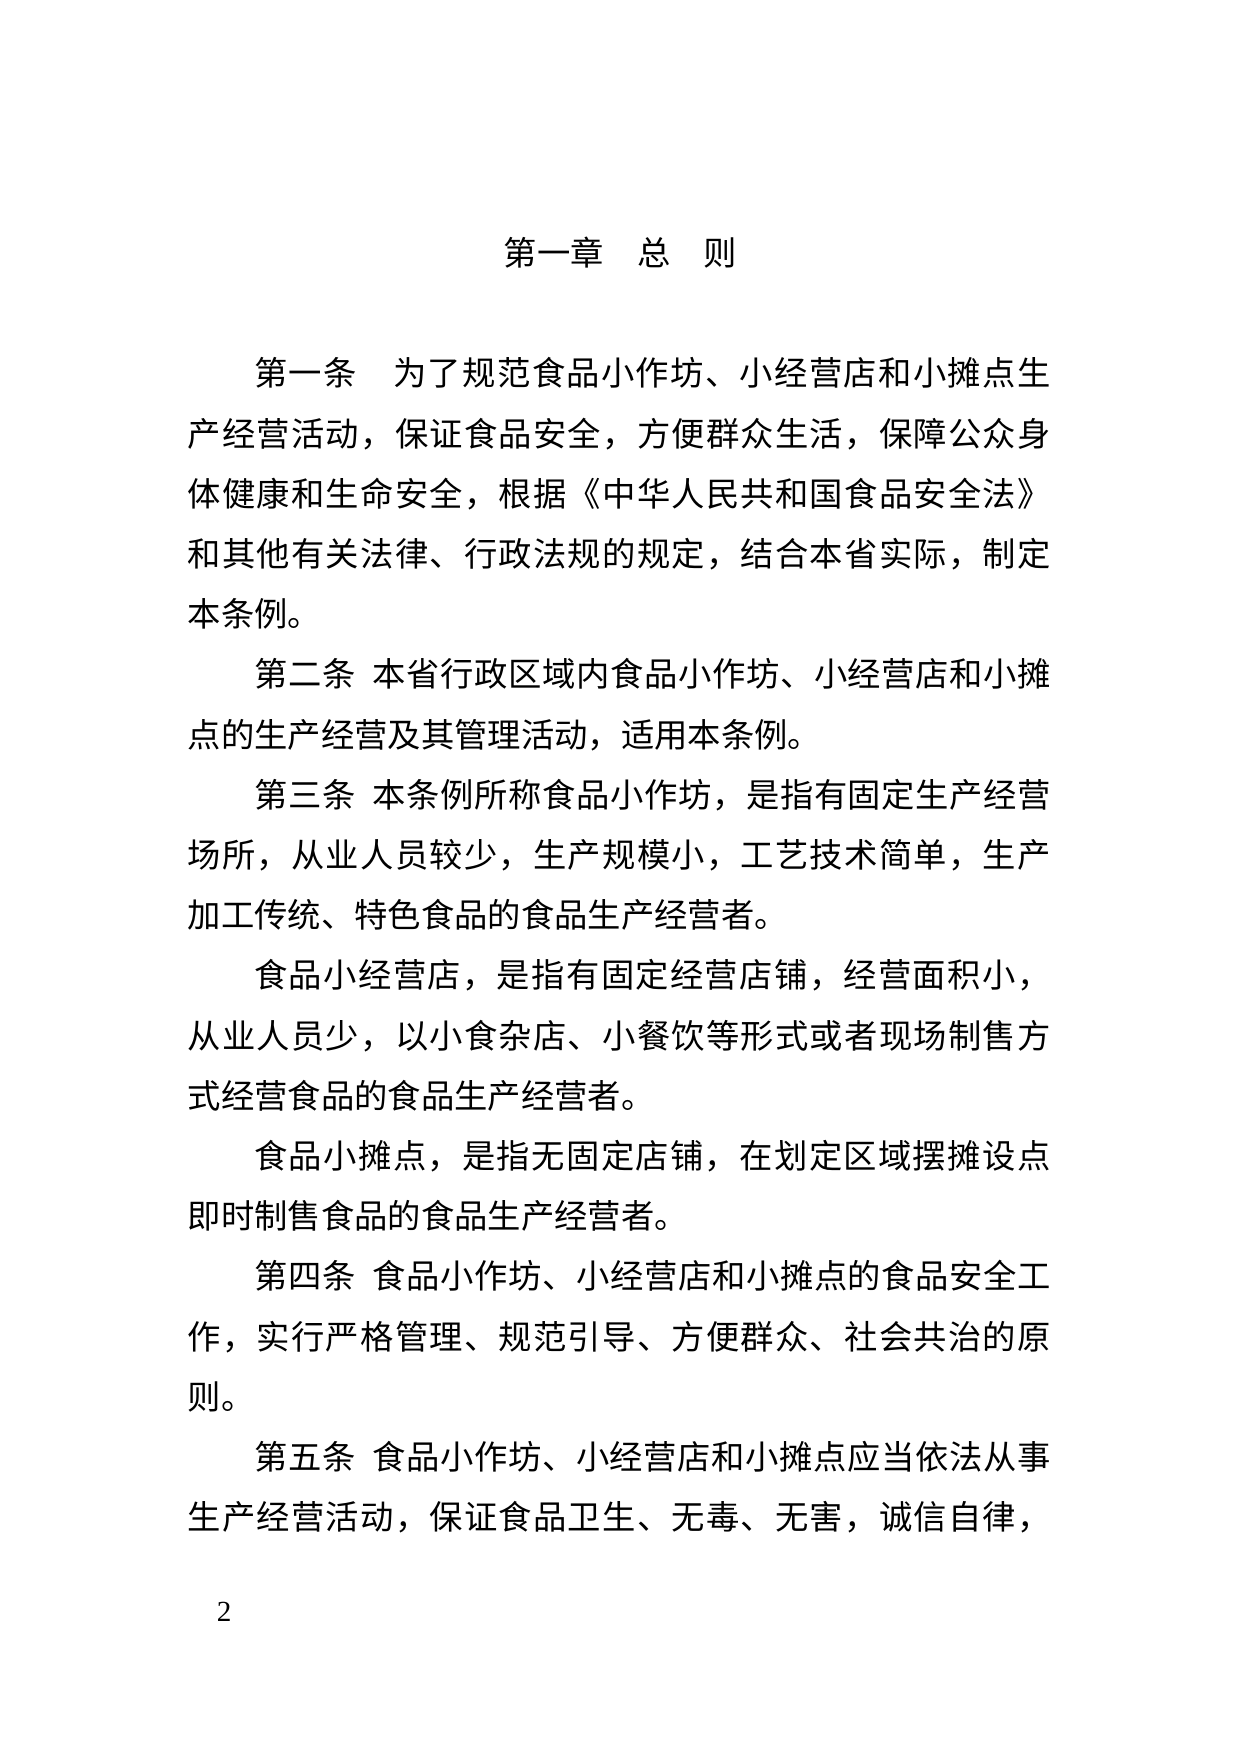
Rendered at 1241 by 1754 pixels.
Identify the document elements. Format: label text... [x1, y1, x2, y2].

text 第二条 本省行政区域内食品小作坊、小经营店和小摊点的生产经营及其管理活动，适用本条例。 [187, 639, 1053, 759]
text 第一条 为了规范食品小作坊、小经营店和小摊点生产经营活动，保证食品安全，方便群众生活，保障公众身体健康和生命安全，根据《中华人民共和国食品安全法》和其他有关法律、行政法规的规定，结合本省实际，制定本条例。 [187, 338, 1053, 639]
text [187, 1421, 1053, 1542]
text 食品小摊点，是指无固定店铺，在划定区域摆摊设点即时制售食品的食品生产经营者。 [187, 1120, 1053, 1241]
text 第四条 食品小作坊、小经营店和小摊点的食品安全工作，实行严格管理、规范引导、方便群众、社会共治的原则。 [187, 1241, 1053, 1421]
text 第一章 总 则 [187, 217, 1053, 277]
text 第三条 本条例所称食品小作坊，是指有固定生产经营场所，从业人员较少，生产规模小，工艺技术简单，生产加工传统、特色食品的食品生产经营者。 [187, 759, 1053, 940]
text 食品小经营店，是指有固定经营店铺，经营面积小，从业人员少，以小食杂店、小餐饮等形式或者现场制售方式经营食品的食品生产经营者。 [187, 940, 1053, 1120]
